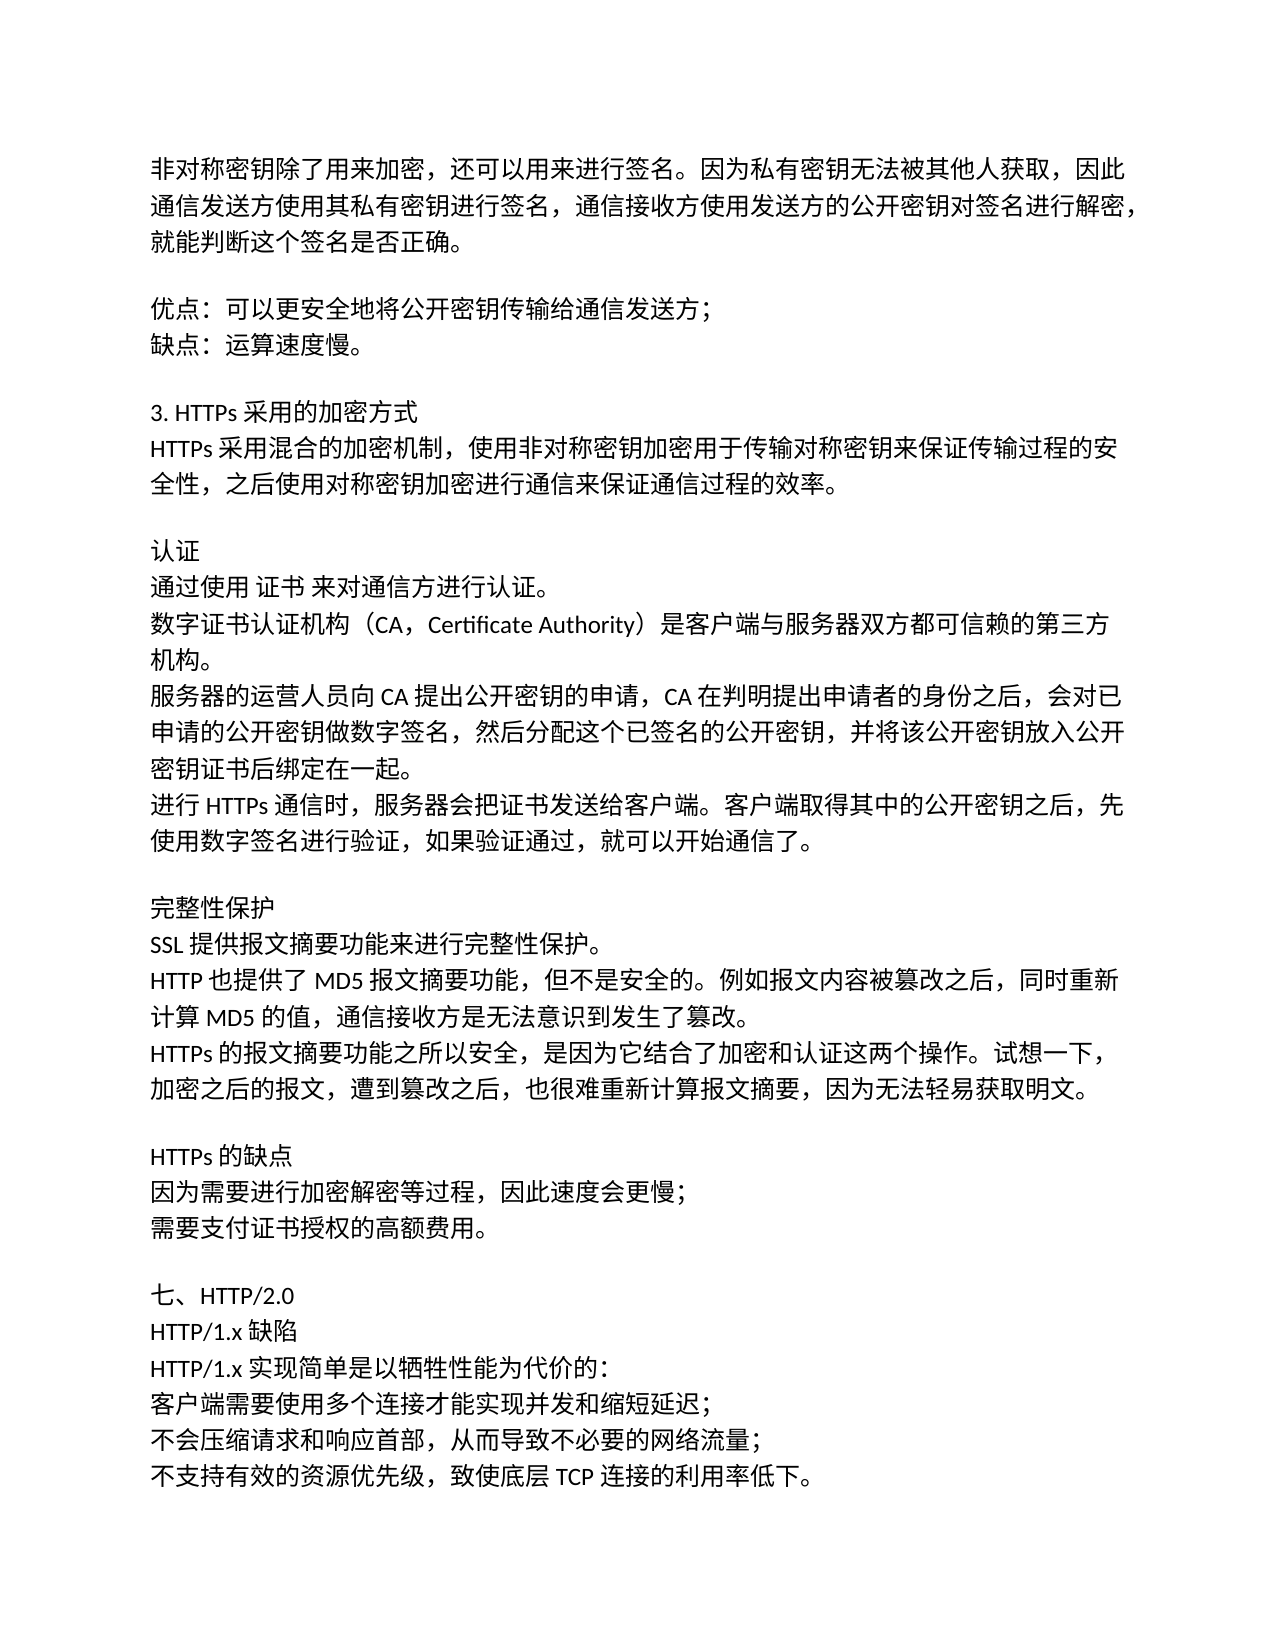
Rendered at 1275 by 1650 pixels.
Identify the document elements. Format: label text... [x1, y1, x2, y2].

text HTTP/1.x 缺陷 [150, 1312, 1125, 1348]
text 进行 HTTPs 通信时，服务器会把证书发送给客户端。客户端取得其中的公开密钥之后，先使用数字签名进行验证，如果验证通过，就可以开始通信了。 [150, 785, 1125, 858]
text 通过使用 证书 来对通信方进行认证。 [150, 568, 1125, 604]
text 服务器的运营人员向 CA 提出公开密钥的申请，CA 在判明提出申请者的身份之后，会对已申请的公开密钥做数字签名，然后分配这个已签名的公开密钥，并将该公开密钥放入公开密钥证书后绑定在一起。 [150, 677, 1125, 785]
text 3. HTTPs 采用的加密方式 [150, 392, 1125, 428]
text 七、HTTP/2.0 [150, 1276, 1125, 1312]
text HTTP 也提供了 MD5 报文摘要功能，但不是安全的。例如报文内容被篡改之后，同时重新计算 MD5 的值，通信接收方是无法意识到发生了篡改。 [150, 961, 1125, 1033]
text HTTPs 的报文摘要功能之所以安全，是因为它结合了加密和认证这两个操作。试想一下，加密之后的报文，遭到篡改之后，也很难重新计算报文摘要，因为无法轻易获取明文。 [150, 1033, 1125, 1106]
text 数字证书认证机构（CA，Certificate Authority）是客户端与服务器双方都可信赖的第三方机构。 [150, 604, 1125, 677]
text HTTP/1.x 实现简单是以牺牲性能为代价的： [150, 1348, 1125, 1384]
text 需要支付证书授权的高额费用。 [150, 1209, 1125, 1245]
text HTTPs 的缺点 [150, 1136, 1125, 1173]
text 缺点：运算速度慢。 [150, 326, 1125, 362]
text SSL 提供报文摘要功能来进行完整性保护。 [150, 924, 1125, 961]
text 不会压缩请求和响应首部，从而导致不必要的网络流量； [150, 1421, 1125, 1457]
text 认证 [150, 532, 1125, 568]
text 优点：可以更安全地将公开密钥传输给通信发送方； [150, 289, 1125, 326]
text 不支持有效的资源优先级，致使底层 TCP 连接的利用率低下。 [150, 1457, 1125, 1493]
text 非对称密钥除了用来加密，还可以用来进行签名。因为私有密钥无法被其他人获取，因此通信发送方使用其私有密钥进行签名，通信接收方使用发送方的公开密钥对签名进行解密，就能判断这个签名是否正确。 [150, 150, 1125, 259]
text 因为需要进行加密解密等过程，因此速度会更慢； [150, 1173, 1125, 1209]
text HTTPs 采用混合的加密机制，使用非对称密钥加密用于传输对称密钥来保证传输过程的安全性，之后使用对称密钥加密进行通信来保证通信过程的效率。 [150, 428, 1125, 501]
text 客户端需要使用多个连接才能实现并发和缩短延迟； [150, 1384, 1125, 1421]
text 完整性保护 [150, 888, 1125, 924]
